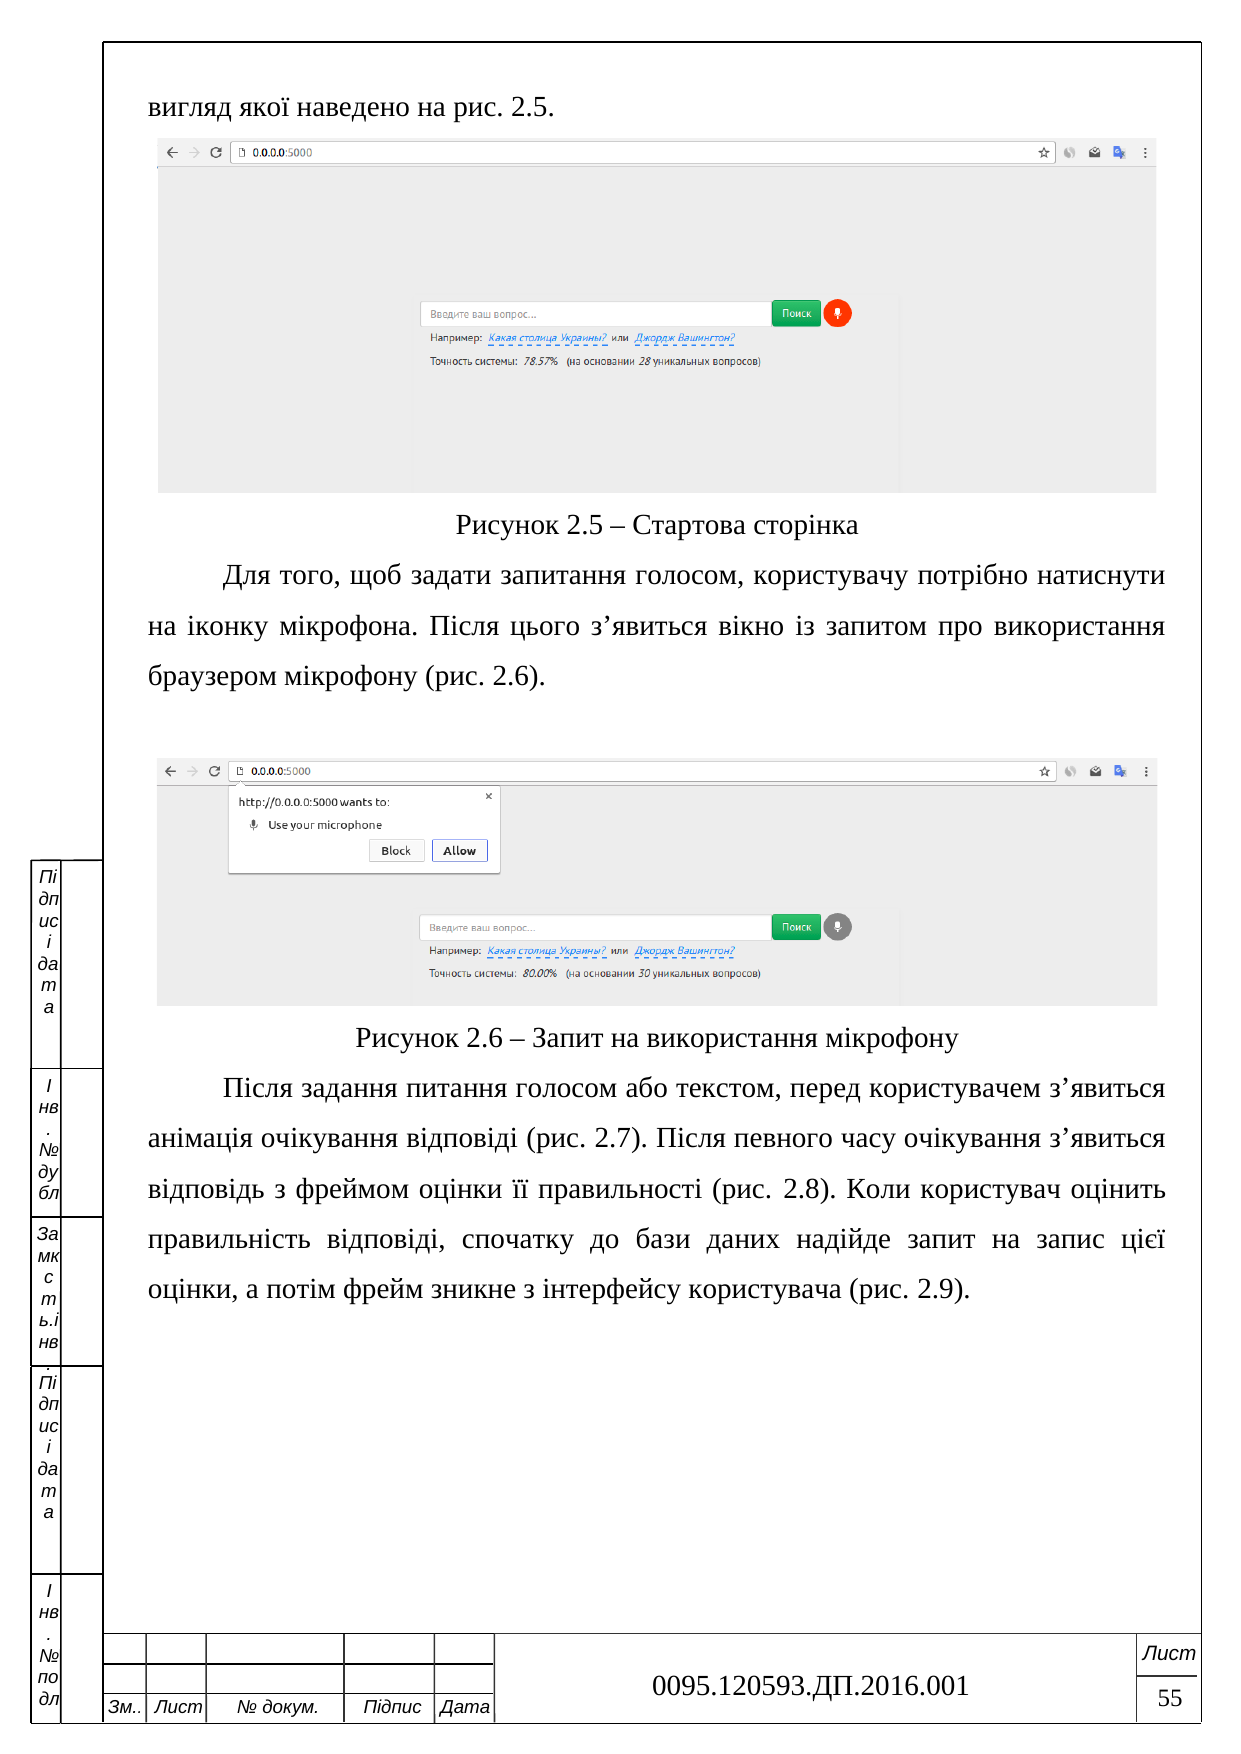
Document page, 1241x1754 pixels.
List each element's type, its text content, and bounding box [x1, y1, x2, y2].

picture [156, 758, 1158, 1006]
text Для того, щоб задати запитання голосом, користувачу потрібно натиснути на іконку мікрофона. Після цього з’явиться вікно із запитом про використання браузером мікрофону (рис. 2.6). [148, 557, 1166, 692]
text Рисунок 2.6 – Запит на використання мікрофону [148, 1020, 1166, 1053]
picture [157, 138, 1157, 493]
text Рисунок 2.5 – Стартова сторінка [148, 507, 1166, 541]
text На початку роботи користувач заходить на стартову сторінку системи, вигляд якої наведено на рис. 2.5. [148, 89, 1166, 122]
text Після задання питання голосом або текстом, перед користувачем з’явиться анімація очікування відповіді (рис. 2.7). Після певного часу очікування з’явиться відповідь з фреймом оцінки її правильності (рис. 2.8). Коли користувач оцінить правильність відповіді, спочатку до бази даних надійде запит на запис цієї оцінки, а потім фрейм зникне з інтерфейсу користувача (рис. 2.9). [148, 1070, 1166, 1305]
